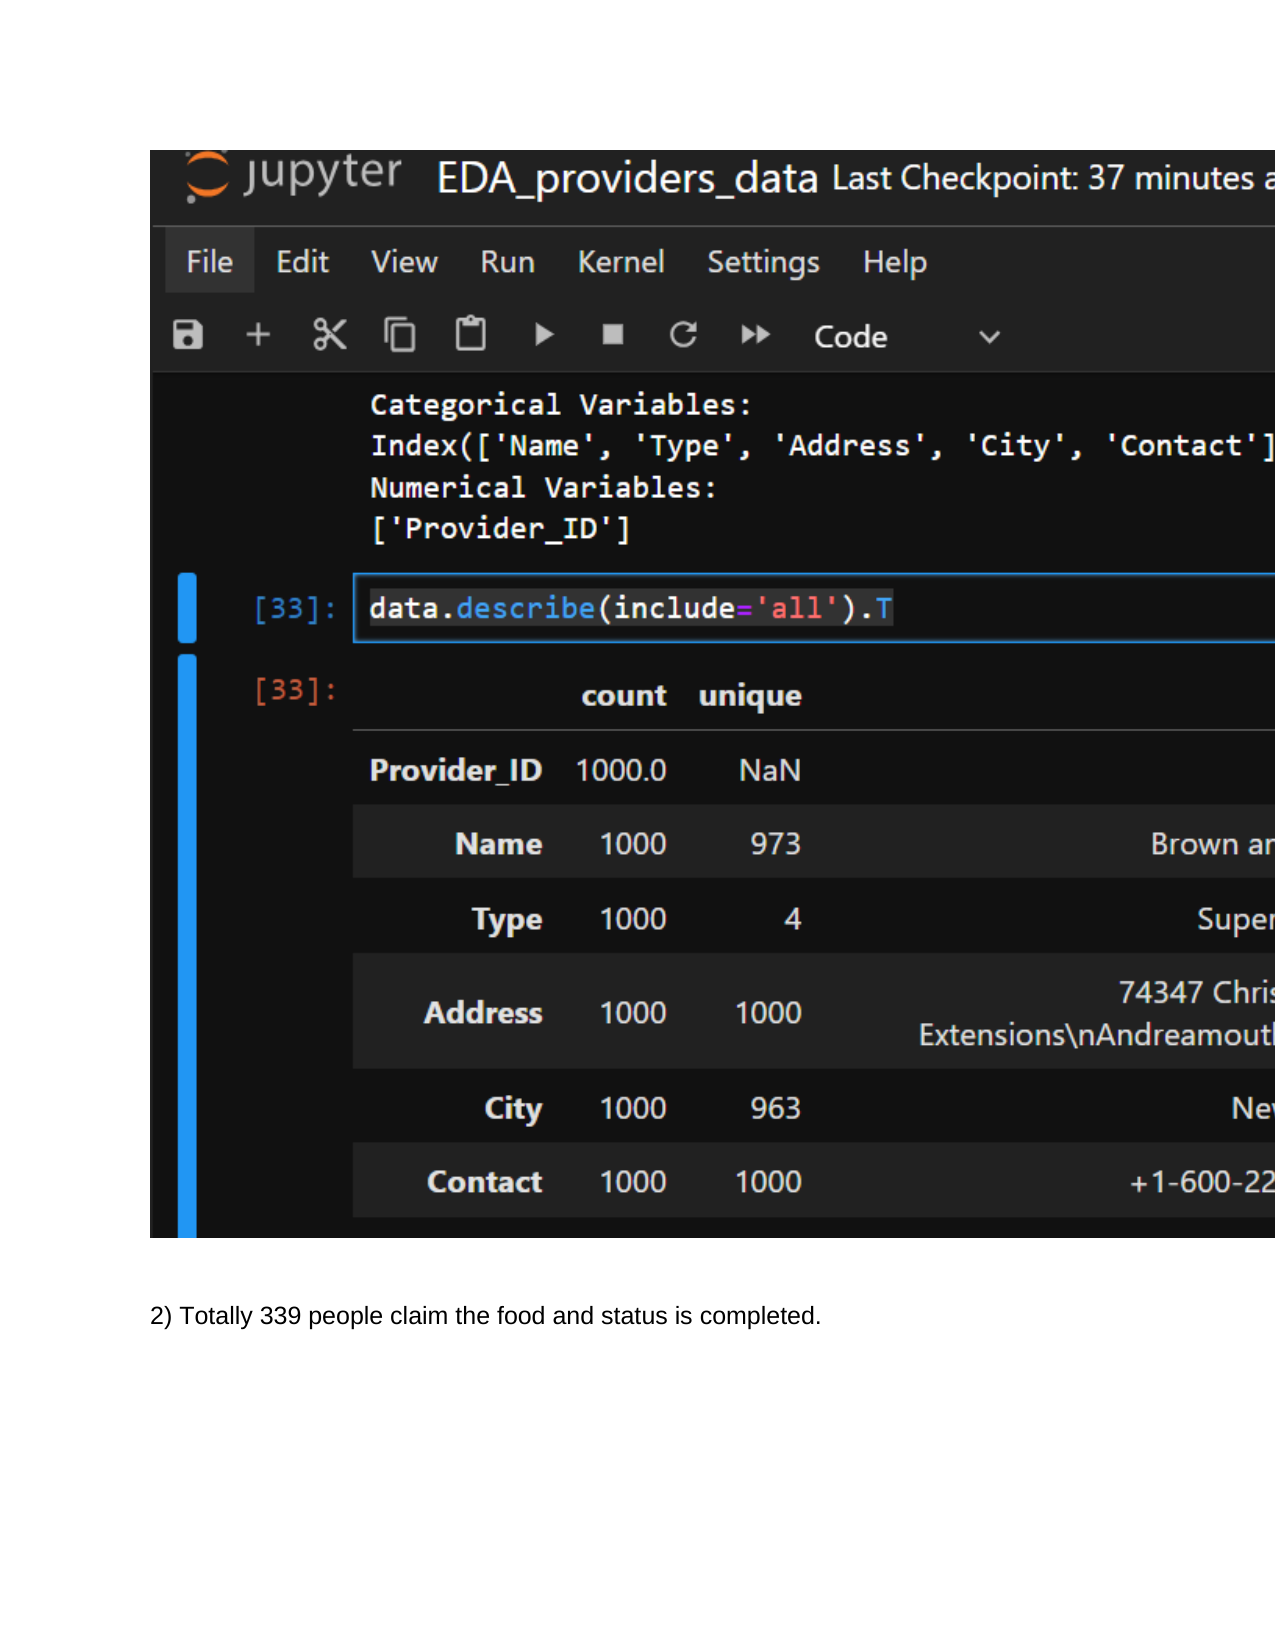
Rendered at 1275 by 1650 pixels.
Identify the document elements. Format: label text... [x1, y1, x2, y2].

text 2) Totally 339 people claim the food and status is completed. [150, 1301, 1125, 1329]
picture [150, 150, 1275, 1238]
